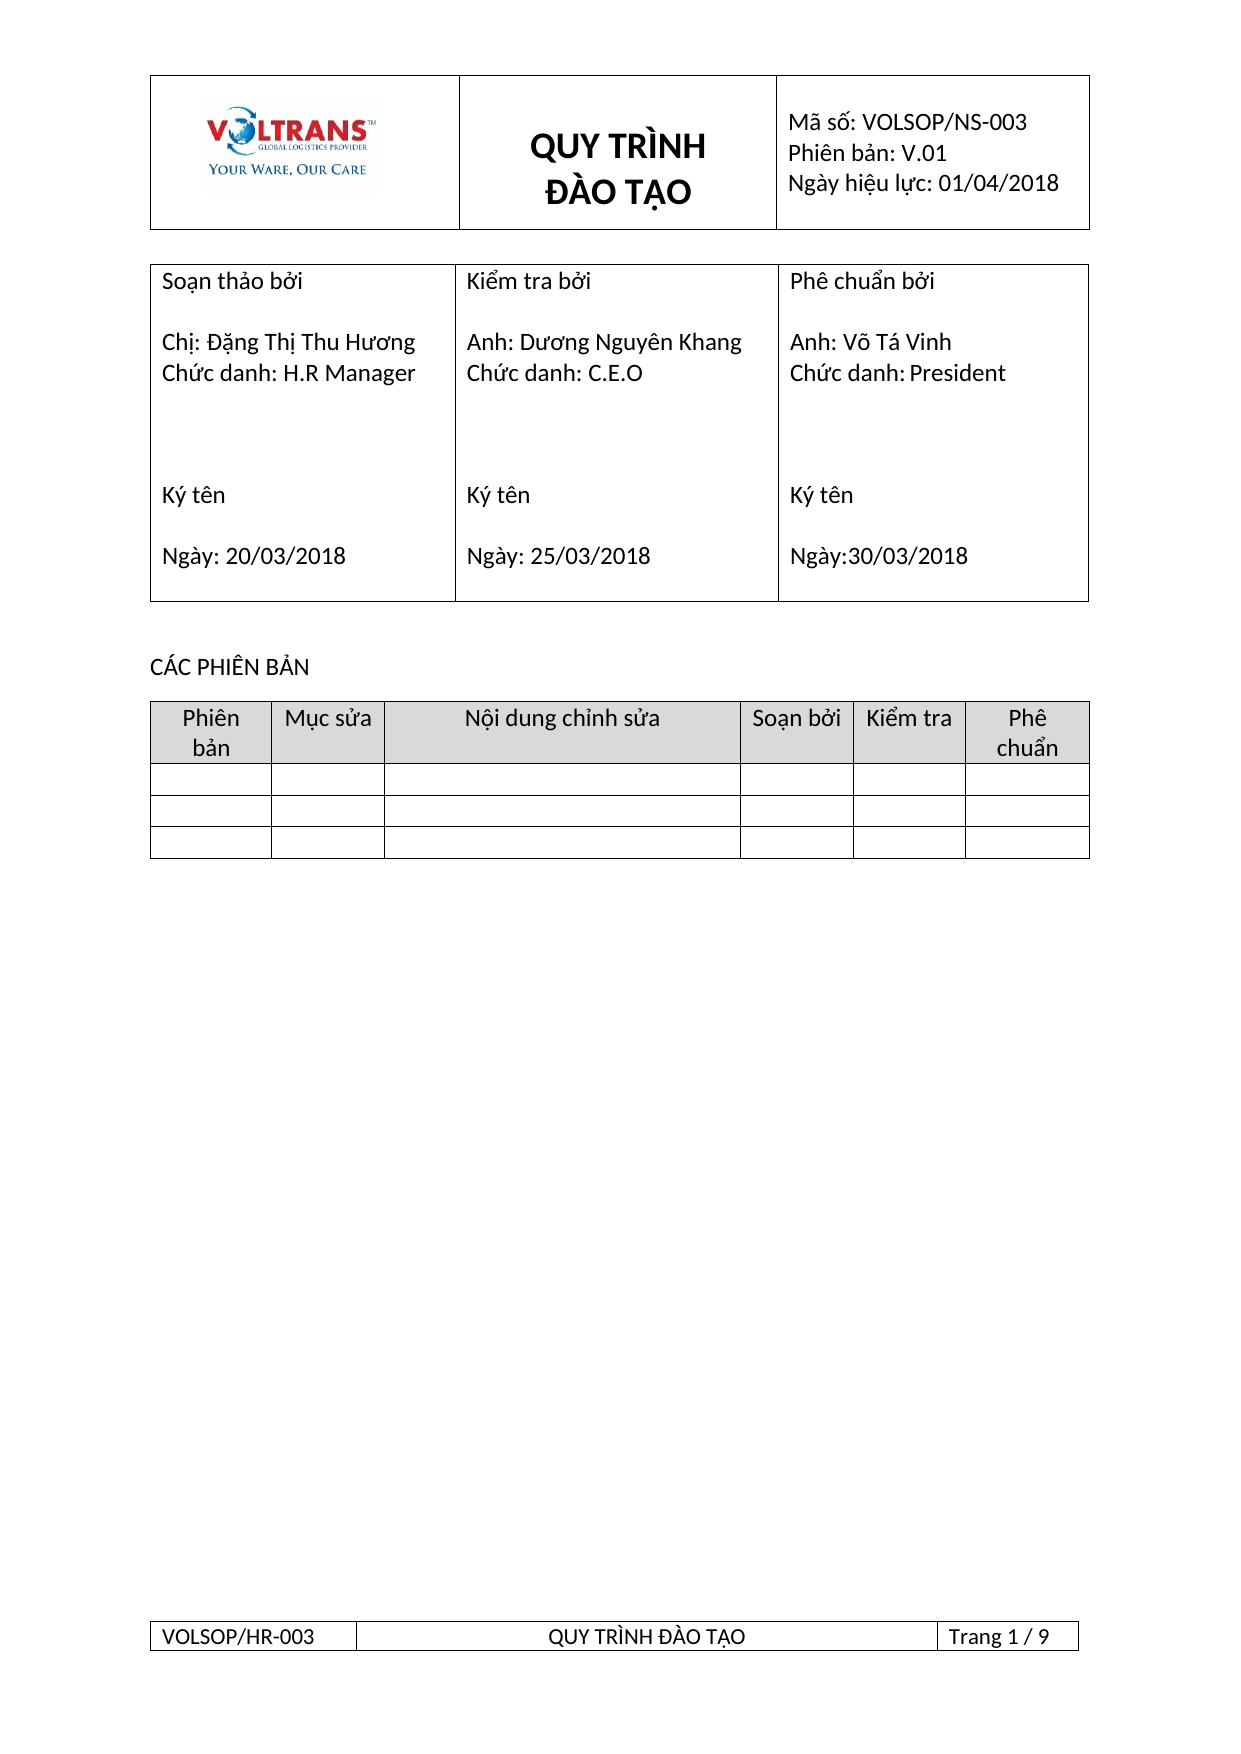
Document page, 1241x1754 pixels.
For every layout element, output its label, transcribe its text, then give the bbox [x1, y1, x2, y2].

table_header Soạn bởi [741, 702, 853, 763]
text CÁC PHIÊN BẢN [150, 651, 1090, 682]
table_cell [272, 827, 384, 858]
table_cell [151, 827, 271, 858]
table_cell [151, 796, 271, 826]
table_cell [741, 827, 853, 858]
table_header Soạn thảo bởi Chị: Đặng Thị Thu Hương Chức danh: H.R Manager Ký tên Ngày: 20/03/2018 [151, 265, 455, 601]
table_header Phê chuẩn bởi Anh: Võ Tá Vinh Chức danh: President Ký tên Ngày:30/03/2018 [779, 265, 1088, 601]
table_cell [272, 796, 384, 826]
table_cell [741, 764, 853, 795]
table_cell [854, 796, 965, 826]
table_header Mã số: VOLSOP/NS-003 Phiên bản: V.01 Ngày hiệu lực: 01/04/2018 [777, 76, 1089, 229]
table_cell [966, 796, 1089, 826]
table_header Phê chuẩn [966, 702, 1089, 763]
table_header Nội dung chỉnh sửa [385, 702, 740, 763]
table_cell [854, 764, 965, 795]
table_cell [385, 764, 740, 795]
picture [201, 98, 381, 195]
table_cell [966, 827, 1089, 858]
table_cell [741, 796, 853, 826]
table_header QUY TRÌNH ĐÀO TẠO [460, 76, 776, 229]
table_header Mục sửa [272, 702, 384, 763]
table_cell [272, 764, 384, 795]
table_cell [385, 796, 740, 826]
table_cell [966, 764, 1089, 795]
table_cell [151, 764, 271, 795]
table_header Phiên bản [151, 702, 271, 763]
table_header Kiểm tra [854, 702, 965, 763]
table_cell [854, 827, 965, 858]
table_header Kiểm tra bởi Anh: Dương Nguyên Khang Chức danh: C.E.O Ký tên Ngày: 25/03/2018 [456, 265, 778, 601]
table_cell [385, 827, 740, 858]
table_header [151, 76, 459, 229]
